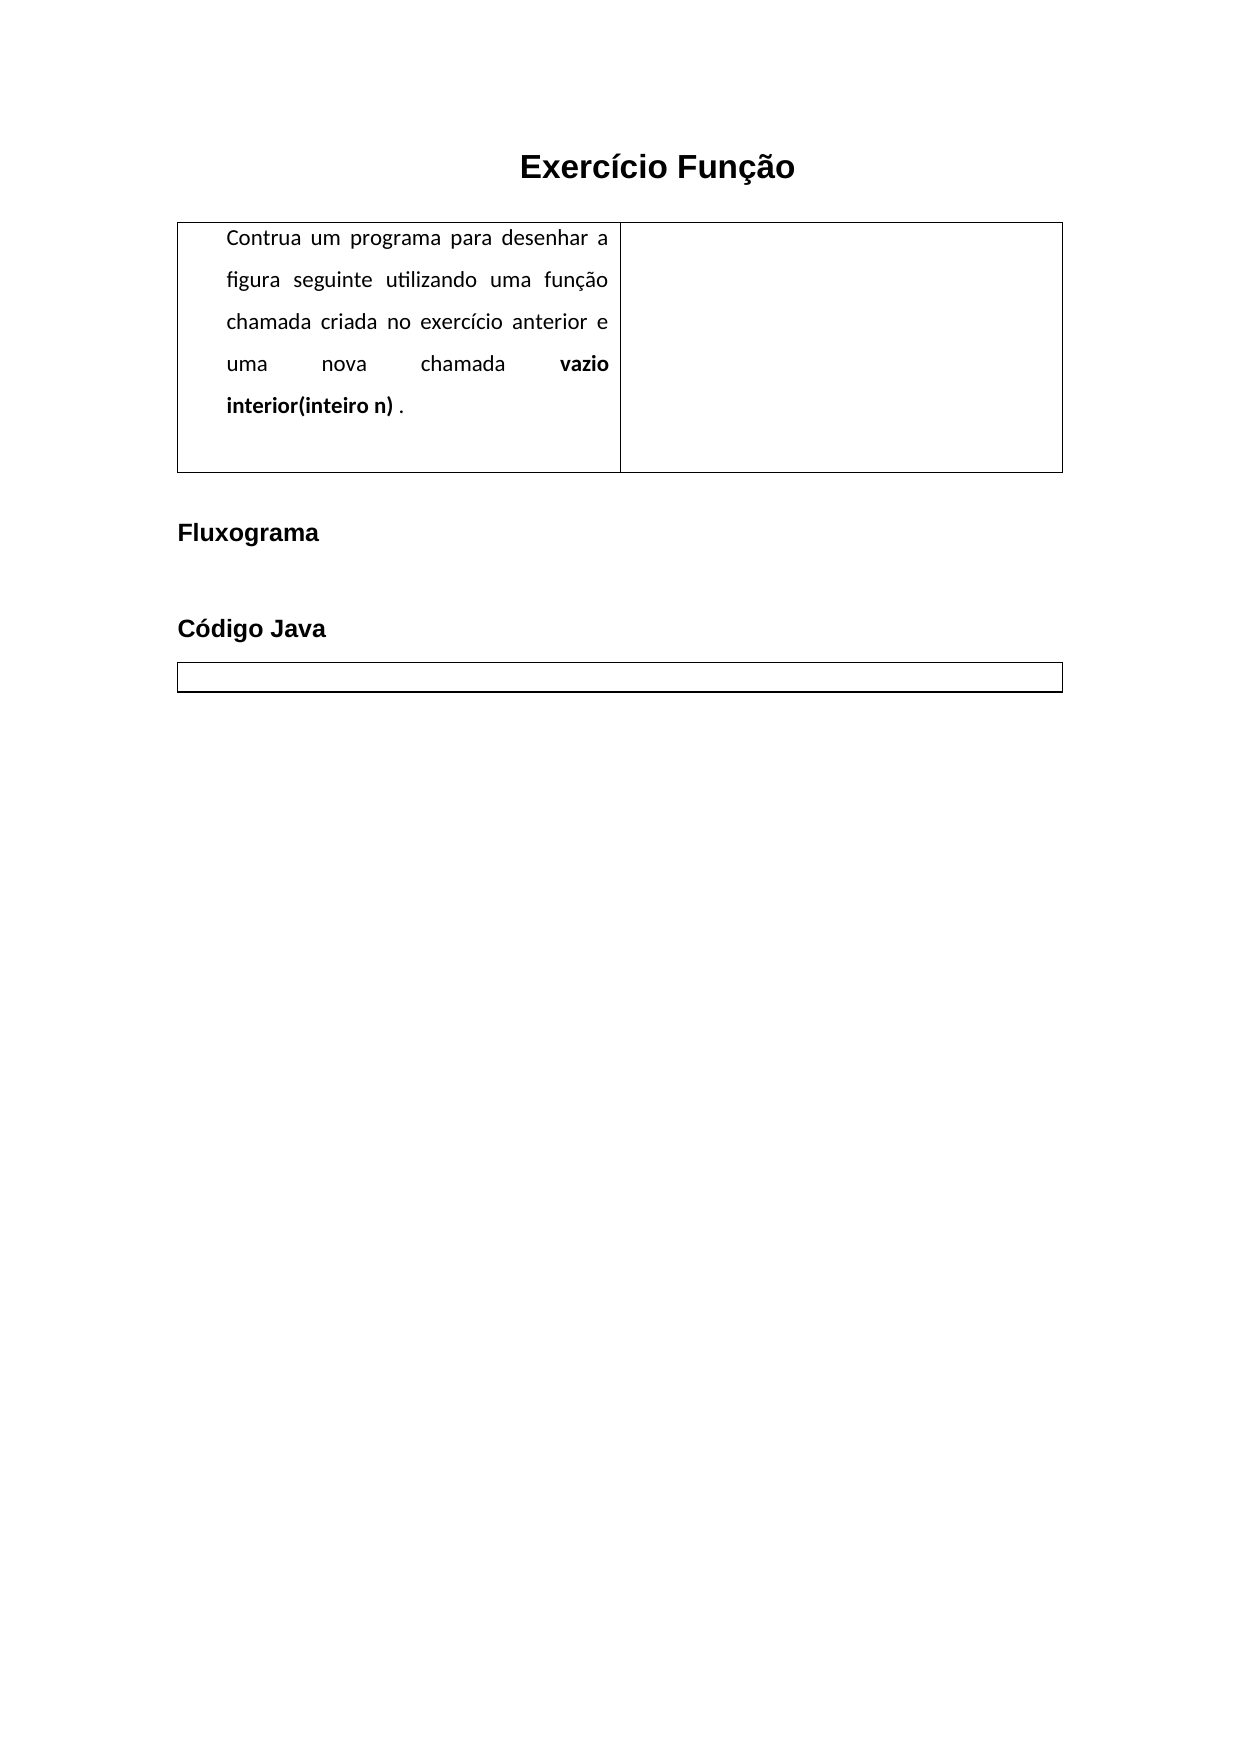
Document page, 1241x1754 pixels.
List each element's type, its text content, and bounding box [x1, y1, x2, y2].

table_header Contrua um programa para desenhar a figura seguinte utilizando uma função chamada criada no exercício anterior e uma nova chamada vazio interior(inteiro n) . [178, 223, 620, 472]
text Código Java [177, 614, 1063, 643]
table_header [178, 663, 1062, 691]
text Fluxograma [177, 518, 1063, 547]
table_header [621, 223, 1062, 472]
list Exercício Função [252, 148, 1063, 186]
